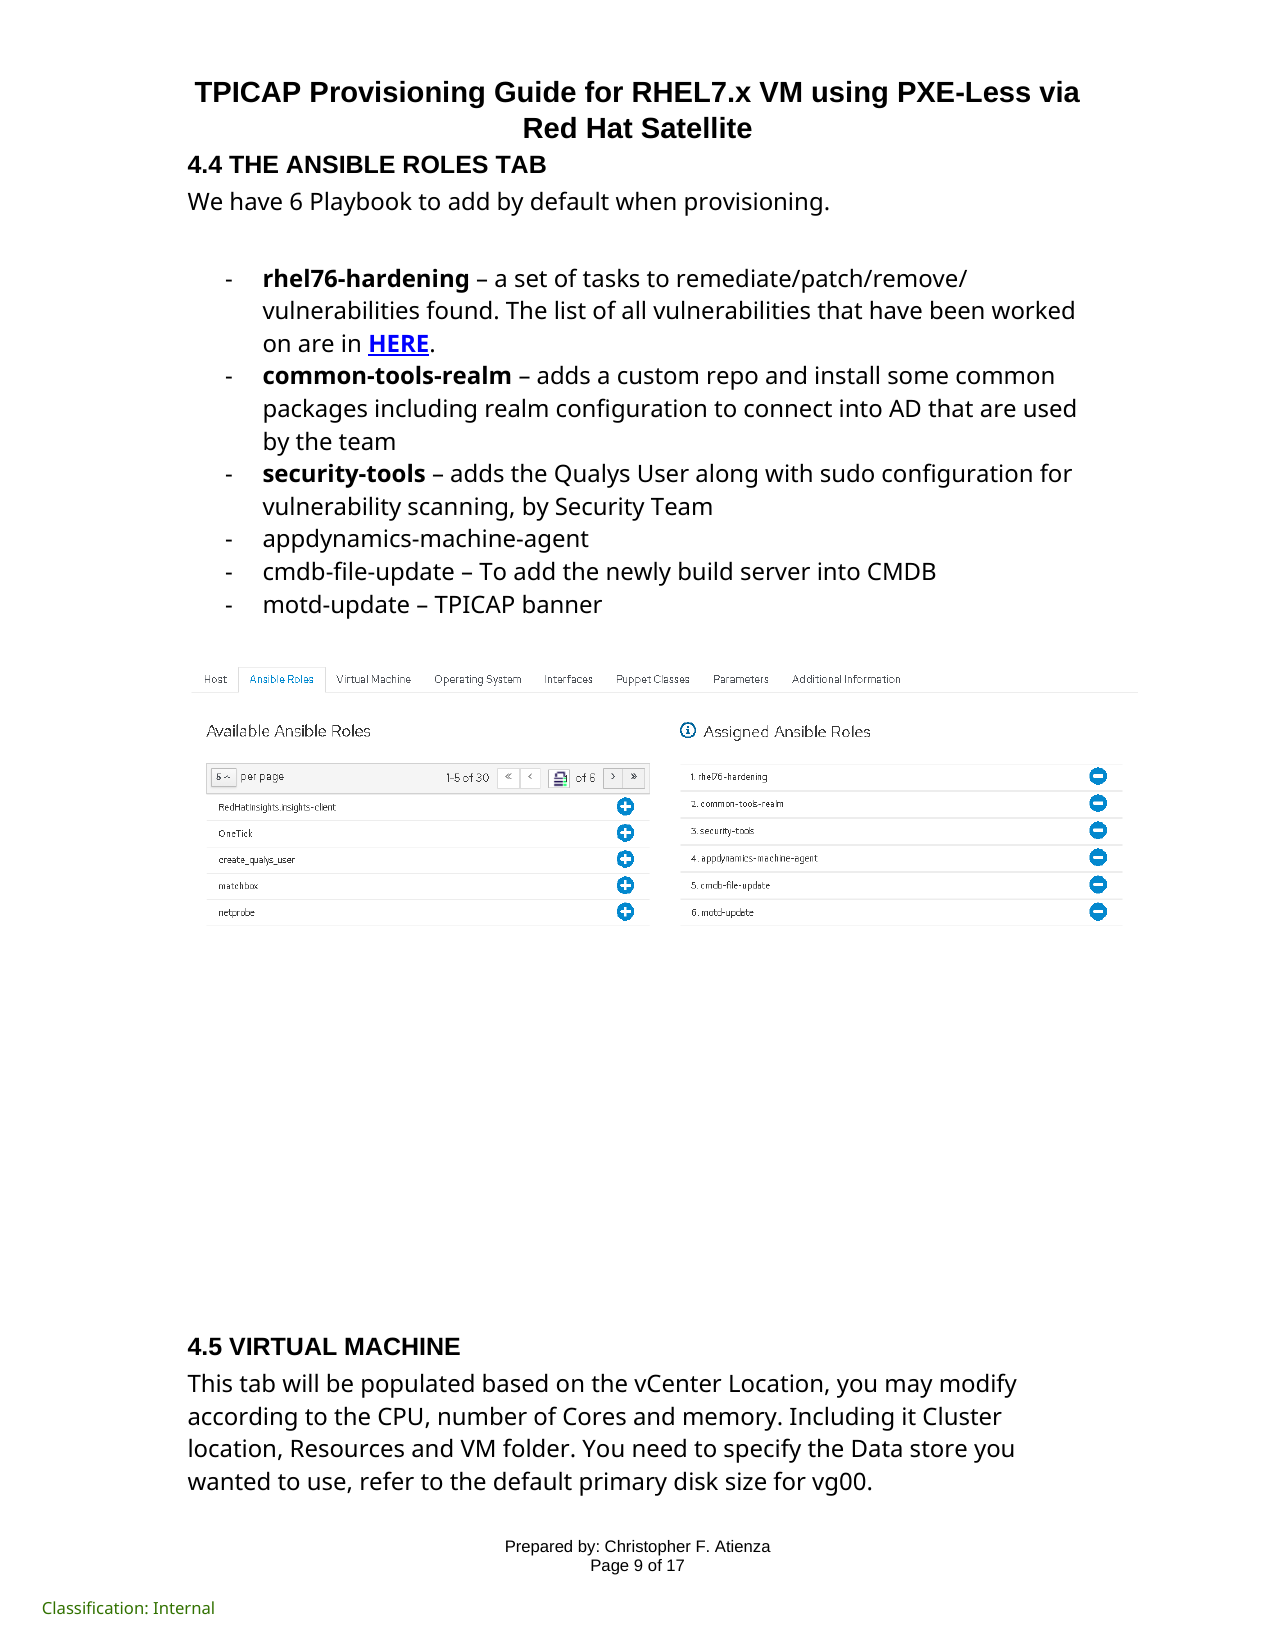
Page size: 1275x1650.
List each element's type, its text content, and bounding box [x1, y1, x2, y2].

list motd-update – TPICAP banner [225, 587, 1088, 620]
subtitle 4.5 Virtual Machine [187, 1332, 1088, 1360]
text This tab will be populated based on the vCenter Location, you may modify according to the CPU, number of Cores and memory. Including it Cluster location, Resources and VM folder. You need to specify the Data store you wanted to use, refer to the default primary disk size for vg00. [187, 1367, 1088, 1497]
list security-tools – adds the Qualys User along with sudo configuration for vulnerability scanning, by Security Team [225, 457, 1088, 522]
list common-tools-realm – adds a custom repo and install some common packages including realm configuration to connect into AD that are used by the team [225, 359, 1088, 457]
list appdynamics-machine-agent [225, 522, 1088, 555]
list cmdb-file-update – To add the newly build server into CMDB [225, 555, 1088, 587]
list rhel76-hardening – a set of tasks to remediate/patch/remove/ vulnerabilities found. The list of all vulnerabilities that have been worked on are in HERE. [225, 261, 1088, 359]
text We have 6 Playbook to add by default when provisioning. [187, 185, 1088, 218]
picture [187, 663, 1139, 958]
subtitle 4.4 The Ansible Roles Tab [187, 150, 1088, 179]
